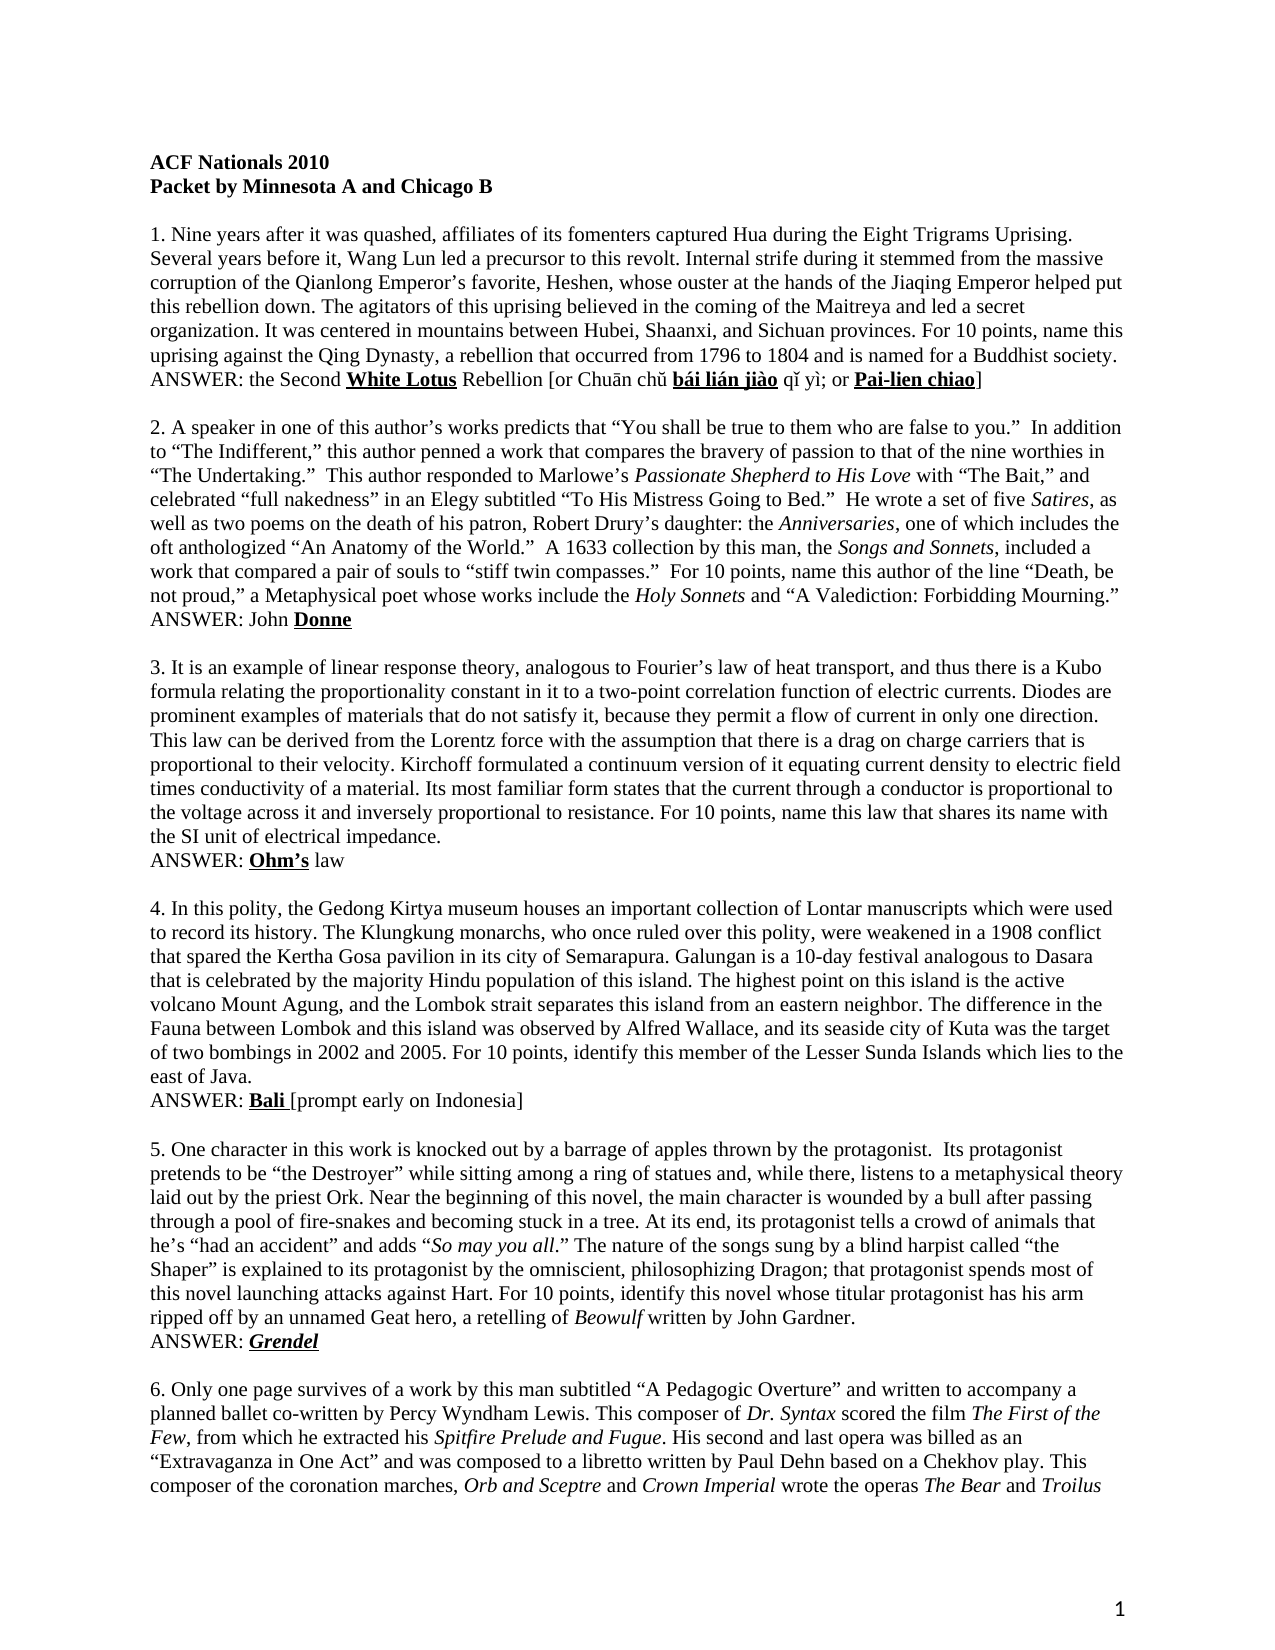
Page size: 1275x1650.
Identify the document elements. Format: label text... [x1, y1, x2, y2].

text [150, 1377, 1125, 1497]
text 5. One character in this work is knocked out by a barrage of apples thrown by the protagonist. Its protagonist pretends to be “the Destroyer” while sitting among a ring of statues and, while there, listens to a metaphysical theory laid out by the priest Ork. Near the beginning of this novel, the main character is wounded by a bull after passing through a pool of fire-snakes and becoming stuck in a tree. At its end, its protagonist tells a crowd of animals that he’s “had an accident” and adds “So may you all.” The nature of the songs sung by a blind harpist called “the Shaper” is explained to its protagonist by the omniscient, philosophizing Dragon; that protagonist spends most of this novel launching attacks against Hart. For 10 points, identify this novel whose titular protagonist has his arm ripped off by an unnamed Geat hero, a retelling of Beowulf written by John Gardner. [150, 1137, 1125, 1329]
text ACF Nationals 2010 [150, 150, 1125, 174]
text ANSWER: Grendel [150, 1329, 1125, 1353]
text 2. A speaker in one of this author’s works predicts that “You shall be true to them who are false to you.” In addition to “The Indifferent,” this author penned a work that compares the bravery of passion to that of the nine worthies in “The Undertaking.” This author responded to Marlowe’s Passionate Shepherd to His Love with “The Bait,” and celebrated “full nakedness” in an Elegy subtitled “To His Mistress Going to Bed.” He wrote a set of five Satires, as well as two poems on the death of his patron, Robert Drury’s daughter: the Anniversaries, one of which includes the oft anthologized “An Anatomy of the World.” A 1633 collection by this man, the Songs and Sonnets, included a work that compared a pair of souls to “stiff twin compasses.” For 10 points, name this author of the line “Death, be not proud,” a Metaphysical poet whose works include the Holy Sonnets and “A Valediction: Forbidding Mourning.” [150, 415, 1125, 607]
text 3. It is an example of linear response theory, analogous to Fourier’s law of heat transport, and thus there is a Kubo formula relating the proportionality constant in it to a two-point correlation function of electric currents. Diodes are prominent examples of materials that do not satisfy it, because they permit a flow of current in only one direction. This law can be derived from the Lorentz force with the assumption that there is a drag on charge carriers that is proportional to their velocity. Kirchoff formulated a continuum version of it equating current density to electric field times conductivity of a material. Its most familiar form states that the current through a conductor is proportional to the voltage across it and inversely proportional to resistance. For 10 points, name this law that shares its name with the SI unit of electrical impedance. [150, 655, 1125, 848]
text 4. In this polity, the Gedong Kirtya museum houses an important collection of Lontar manuscripts which were used to record its history. The Klungkung monarchs, who once ruled over this polity, were weakened in a 1908 conflict that spared the Kertha Gosa pavilion in its city of Semarapura. Galungan is a 10-day festival analogous to Dasara that is celebrated by the majority Hindu population of this island. The highest point on this island is the active volcano Mount Agung, and the Lombok strait separates this island from an eastern neighbor. The difference in the Fauna between Lombok and this island was observed by Alfred Wallace, and its seaside city of Kuta was the target of two bombings in 2002 and 2005. For 10 points, identify this member of the Lesser Sunda Islands which lies to the east of Java. ANSWER: Bali [prompt early on Indonesia] [150, 896, 1125, 1112]
text Packet by Minnesota A and Chicago B [150, 174, 1125, 198]
text ANSWER: Ohm’s law [150, 848, 1125, 872]
text ANSWER: the Second White Lotus Rebellion [or Chuān chŭ bái lián jiào qǐ yì; or Pai-lien chiao] [150, 367, 1125, 391]
text ANSWER: John Donne [150, 607, 1125, 631]
text 1. Nine years after it was quashed, affiliates of its fomenters captured Hua during the Eight Trigrams Uprising. Several years before it, Wang Lun led a precursor to this revolt. Internal strife during it stemmed from the massive corruption of the Qianlong Emperor’s favorite, Heshen, whose ouster at the hands of the Jiaqing Emperor helped put this rebellion down. The agitators of this uprising believed in the coming of the Maitreya and led a secret organization. It was centered in mountains between Hubei, Shaanxi, and Sichuan provinces. For 10 points, name this uprising against the Qing Dynasty, a rebellion that occurred from 1796 to 1804 and is named for a Buddhist society. [150, 222, 1125, 367]
